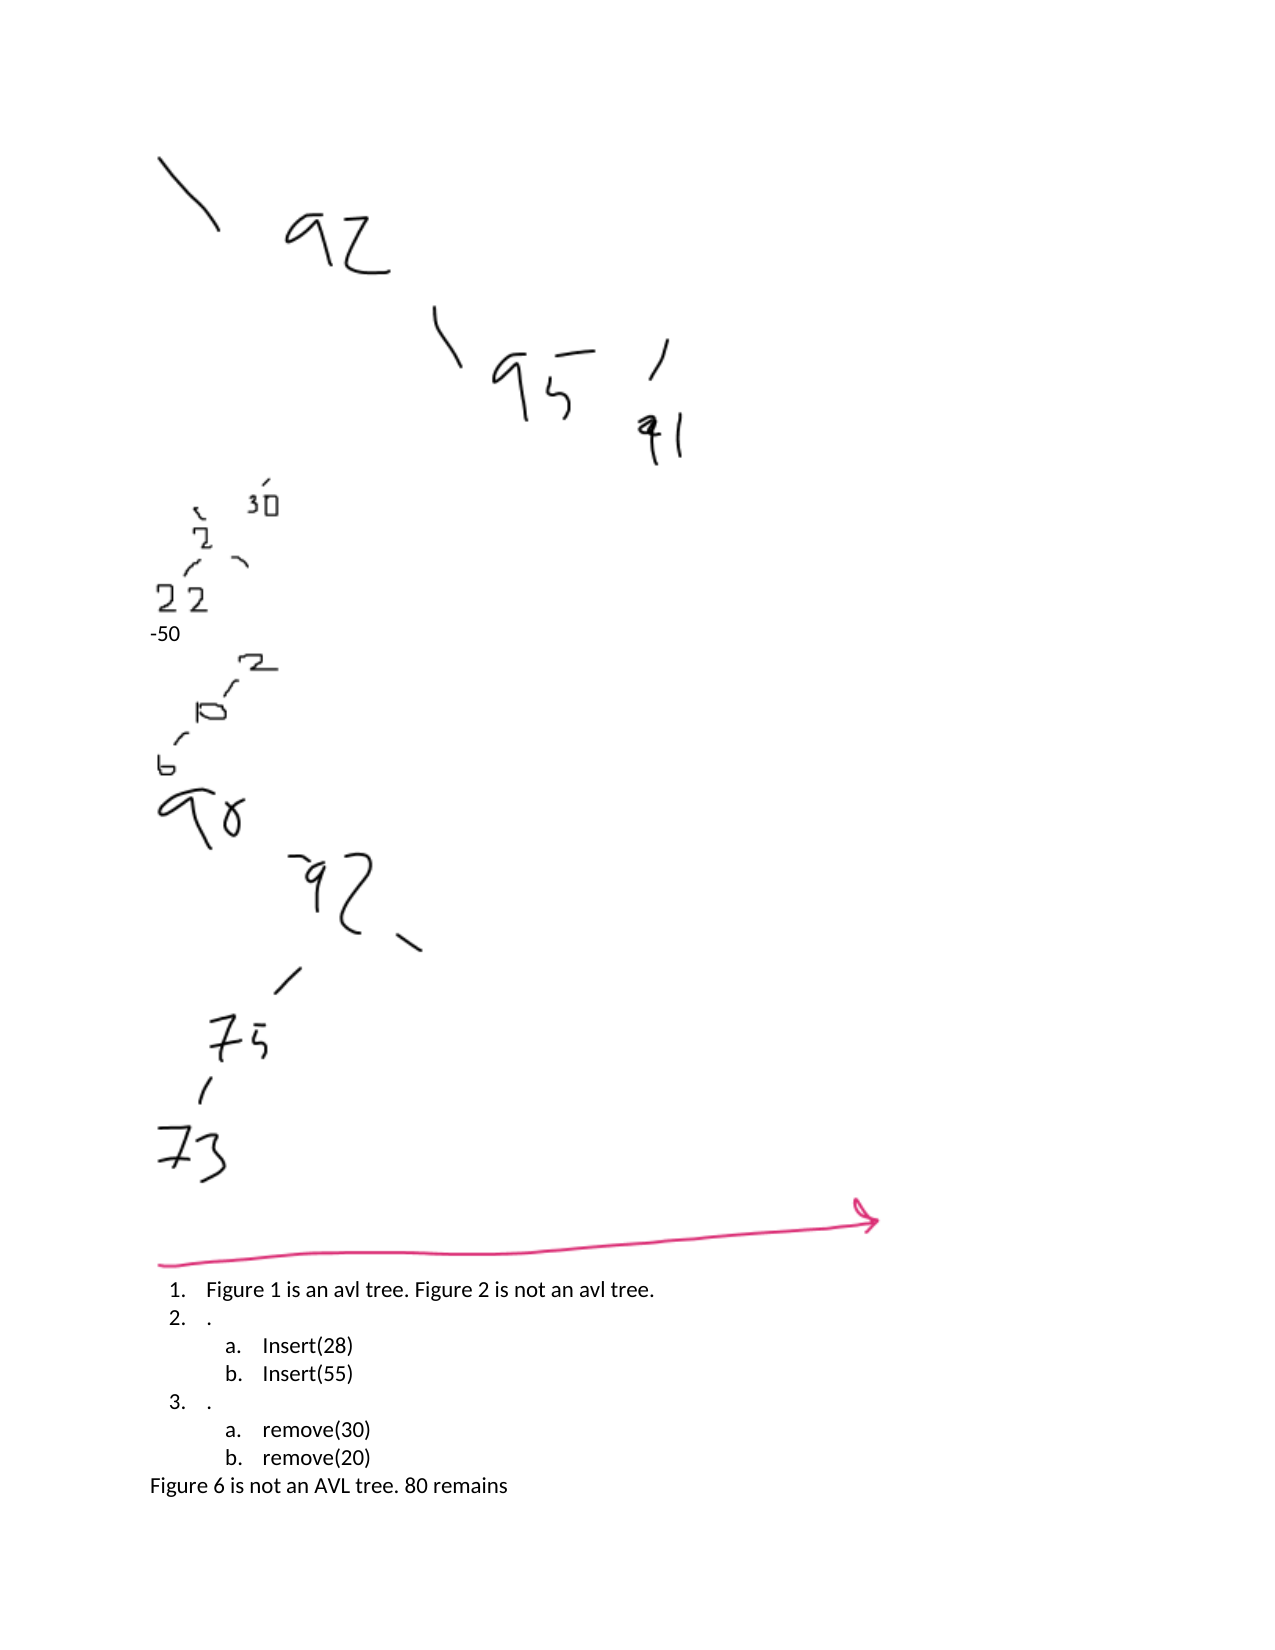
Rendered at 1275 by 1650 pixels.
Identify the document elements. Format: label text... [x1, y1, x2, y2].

picture [150, 646, 885, 1275]
list remove(30) [225, 1415, 1125, 1443]
picture [150, 150, 688, 619]
text -50 [150, 619, 1125, 647]
list . [169, 1303, 1125, 1331]
list Insert(55) [225, 1359, 1125, 1387]
text Figure 6 is not an AVL tree. 80 remains [150, 1471, 1125, 1499]
list . [169, 1387, 1125, 1415]
list Insert(28) [225, 1331, 1125, 1359]
list remove(20) [225, 1443, 1125, 1471]
list Figure 1 is an avl tree. Figure 2 is not an avl tree. [169, 1275, 1125, 1303]
